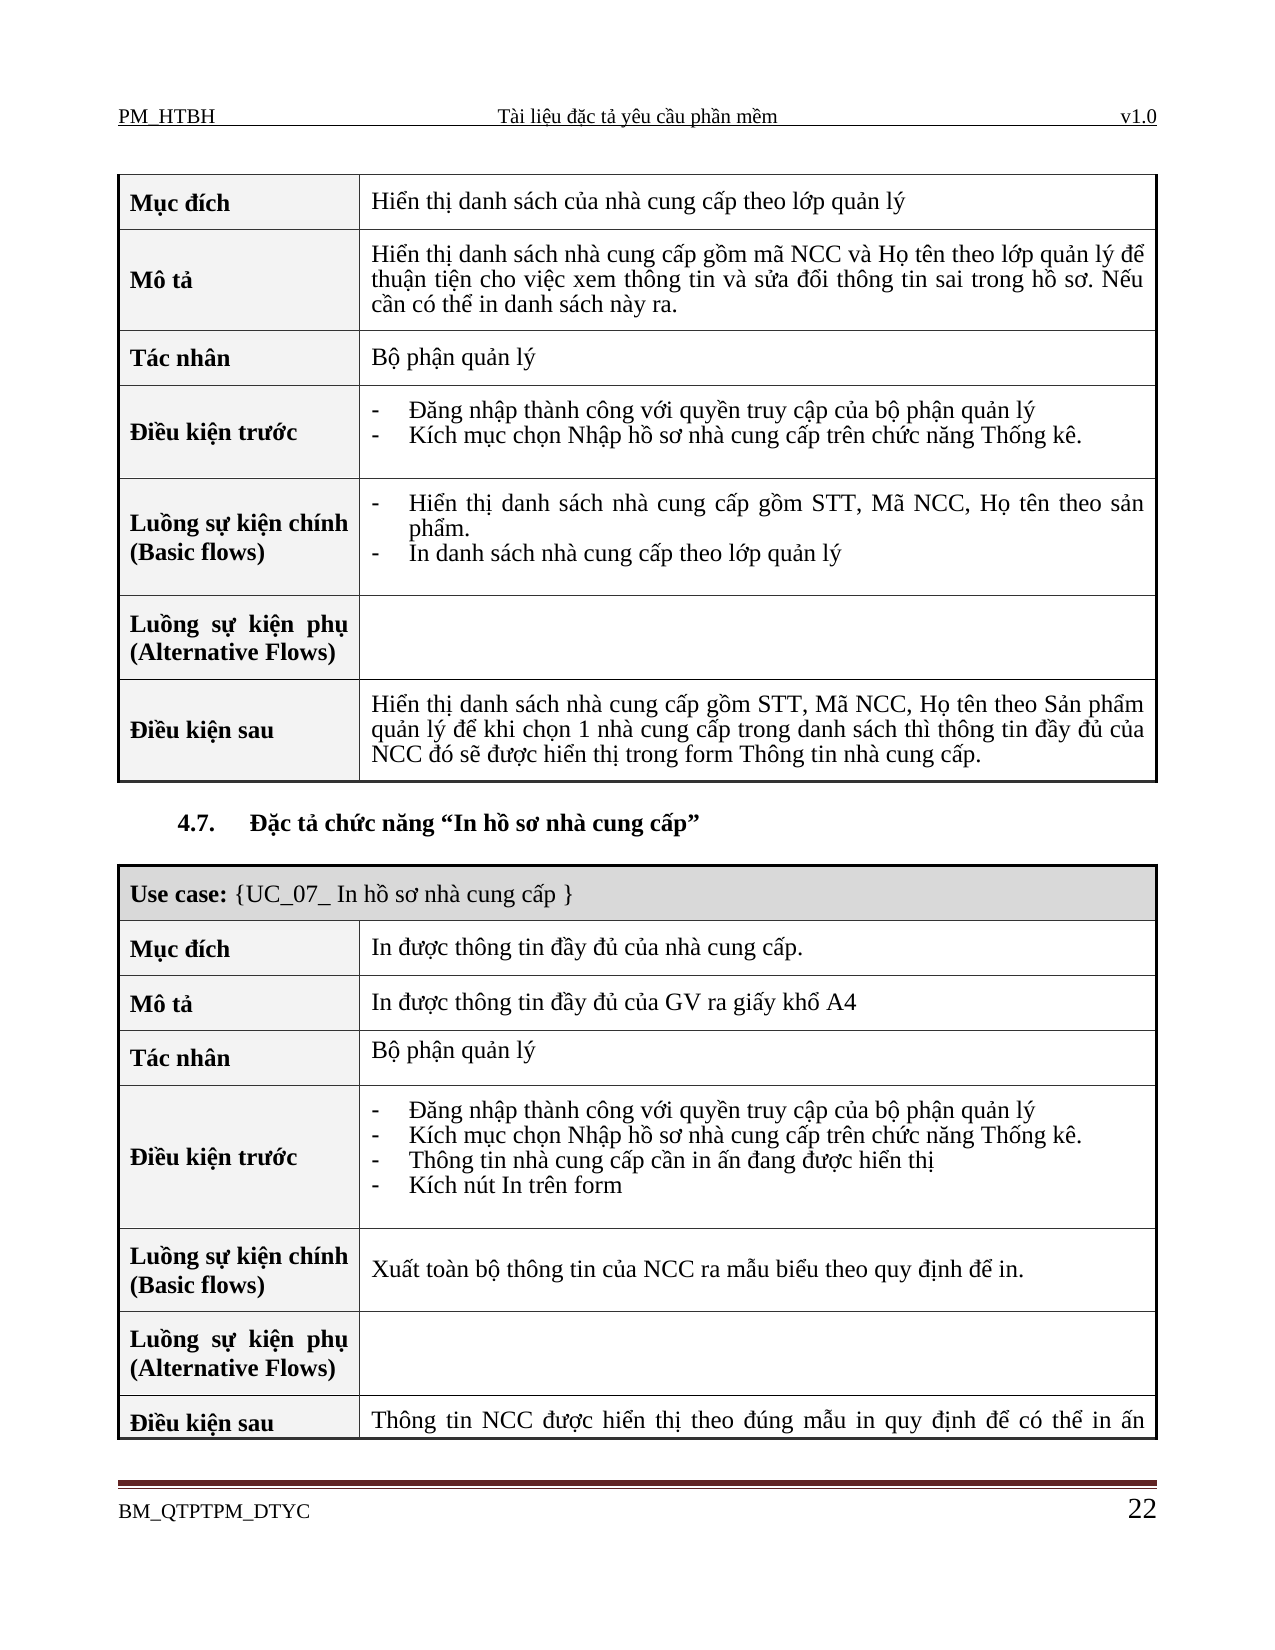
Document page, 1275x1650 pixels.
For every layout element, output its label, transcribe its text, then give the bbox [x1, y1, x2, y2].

table_cell Luồng sự kiện phụ (Alternative Flows) [120, 1312, 359, 1394]
table_cell Luồng sự kiện chính (Basic flows) [120, 479, 359, 595]
table_cell Hiển thị danh sách nhà cung cấp gồm mã NCC và Họ tên theo lớp quản lý để thuận tiện cho việc xem thông tin và sửa đổi thông tin sai trong hồ sơ. Nếu cần có thể in danh sách này ra. [360, 230, 1155, 330]
table_cell Mục đích [120, 175, 359, 229]
table_cell Điều kiện trước [120, 386, 359, 477]
table_cell Luồng sự kiện phụ (Alternative Flows) [120, 596, 359, 679]
table_cell Xuất toàn bộ thông tin của NCC ra mẫu biểu theo quy định để in. [360, 1229, 1155, 1311]
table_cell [360, 1396, 1155, 1437]
table_cell Đăng nhập thành công với quyền truy cập của bộ phận quản lý Kích mục chọn Nhập hồ sơ nhà cung cấp trên chức năng Thống kê. Thông tin nhà cung cấp cần in ấn đang được hiển thị Kích nút In trên form [360, 1086, 1155, 1227]
subtitle Đặc tả chức năng “In hồ sơ nhà cung cấp” [177, 808, 1157, 837]
table_cell Hiển thị danh sách của nhà cung cấp theo lớp quản lý [360, 175, 1155, 229]
table_cell In được thông tin đầy đủ của GV ra giấy khổ A4 [360, 976, 1155, 1030]
table_cell Tác nhân [120, 1031, 359, 1085]
table_cell Luồng sự kiện chính (Basic flows) [120, 1229, 359, 1311]
table_cell Đăng nhập thành công với quyền truy cập của bộ phận quản lý Kích mục chọn Nhập hồ sơ nhà cung cấp trên chức năng Thống kê. [360, 386, 1155, 477]
table_cell In được thông tin đầy đủ của nhà cung cấp. [360, 921, 1155, 975]
table_cell [360, 596, 1155, 679]
table_cell Hiển thị danh sách nhà cung cấp gồm STT, Mã NCC, Họ tên theo Sản phẩm quản lý để khi chọn 1 nhà cung cấp trong danh sách thì thông tin đầy đủ của NCC đó sẽ được hiển thị trong form Thông tin nhà cung cấp. [360, 680, 1155, 780]
table_cell [360, 1312, 1155, 1394]
table_cell Điều kiện sau [120, 1396, 359, 1437]
table_cell Mô tả [120, 230, 359, 330]
table_cell Bộ phận quản lý [360, 331, 1155, 385]
table_cell Hiển thị danh sách nhà cung cấp gồm STT, Mã NCC, Họ tên theo sản phẩm. In danh sách nhà cung cấp theo lớp quản lý [360, 479, 1155, 595]
table_cell Bộ phận quản lý [360, 1031, 1155, 1085]
table_cell Tác nhân [120, 331, 359, 385]
table_cell Mục đích [120, 921, 359, 975]
table_header Use case: {UC_07_ In hồ sơ nhà cung cấp } [120, 867, 1155, 920]
table_cell Điều kiện trước [120, 1086, 359, 1227]
table_cell Mô tả [120, 976, 359, 1030]
table_cell Điều kiện sau [120, 680, 359, 780]
